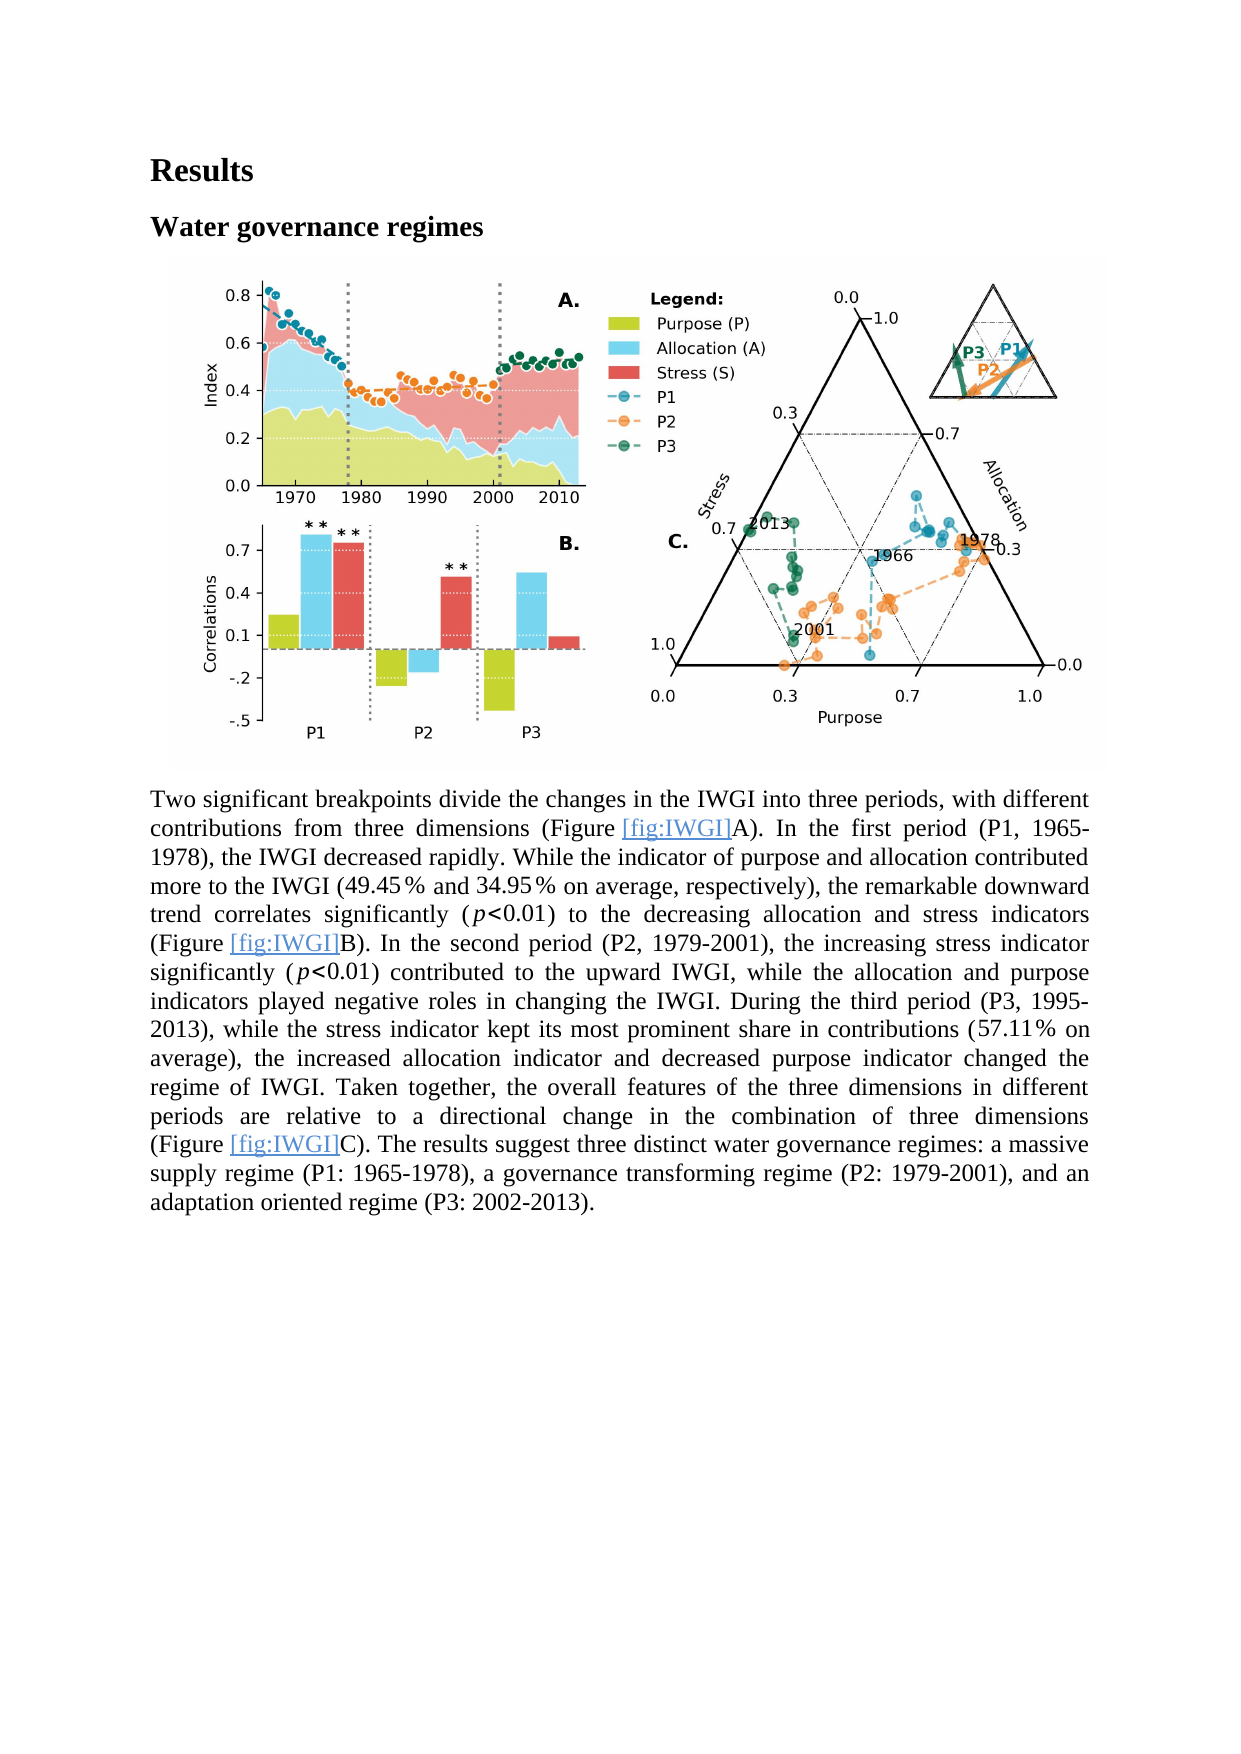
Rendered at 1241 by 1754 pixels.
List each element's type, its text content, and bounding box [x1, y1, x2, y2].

subtitle Water governance regimes [150, 209, 1090, 243]
picture [168, 255, 1109, 772]
subtitle Results [150, 150, 1090, 188]
text Two significant breakpoints divide the changes in the IWGI into three periods, with different contributions from three dimensions (Figure [fig:IWGI]A). In the first period (P1, 1965-1978), the IWGI decreased rapidly. While the indicator of purpose and allocation contributed more to the IWGI ( and on average, respectively), the remarkable downward trend correlates significantly () to the decreasing allocation and stress indicators (Figure [fig:IWGI]B). In the second period (P2, 1979-2001), the increasing stress indicator significantly () contributed to the upward IWGI, while the allocation and purpose indicators played negative roles in changing the IWGI. During the third period (P3, 1995-2013), while the stress indicator kept its most prominent share in contributions ( on average), the increased allocation indicator and decreased purpose indicator changed the regime of IWGI. Taken together, the overall features of the three dimensions in different periods are relative to a directional change in the combination of three dimensions (Figure [fig:IWGI]C). The results suggest three distinct water governance regimes: a massive supply regime (P1: 1965-1978), a governance transforming regime (P2: 1979-2001), and an adaptation oriented regime (P3: 2002-2013). [150, 784, 1090, 1216]
